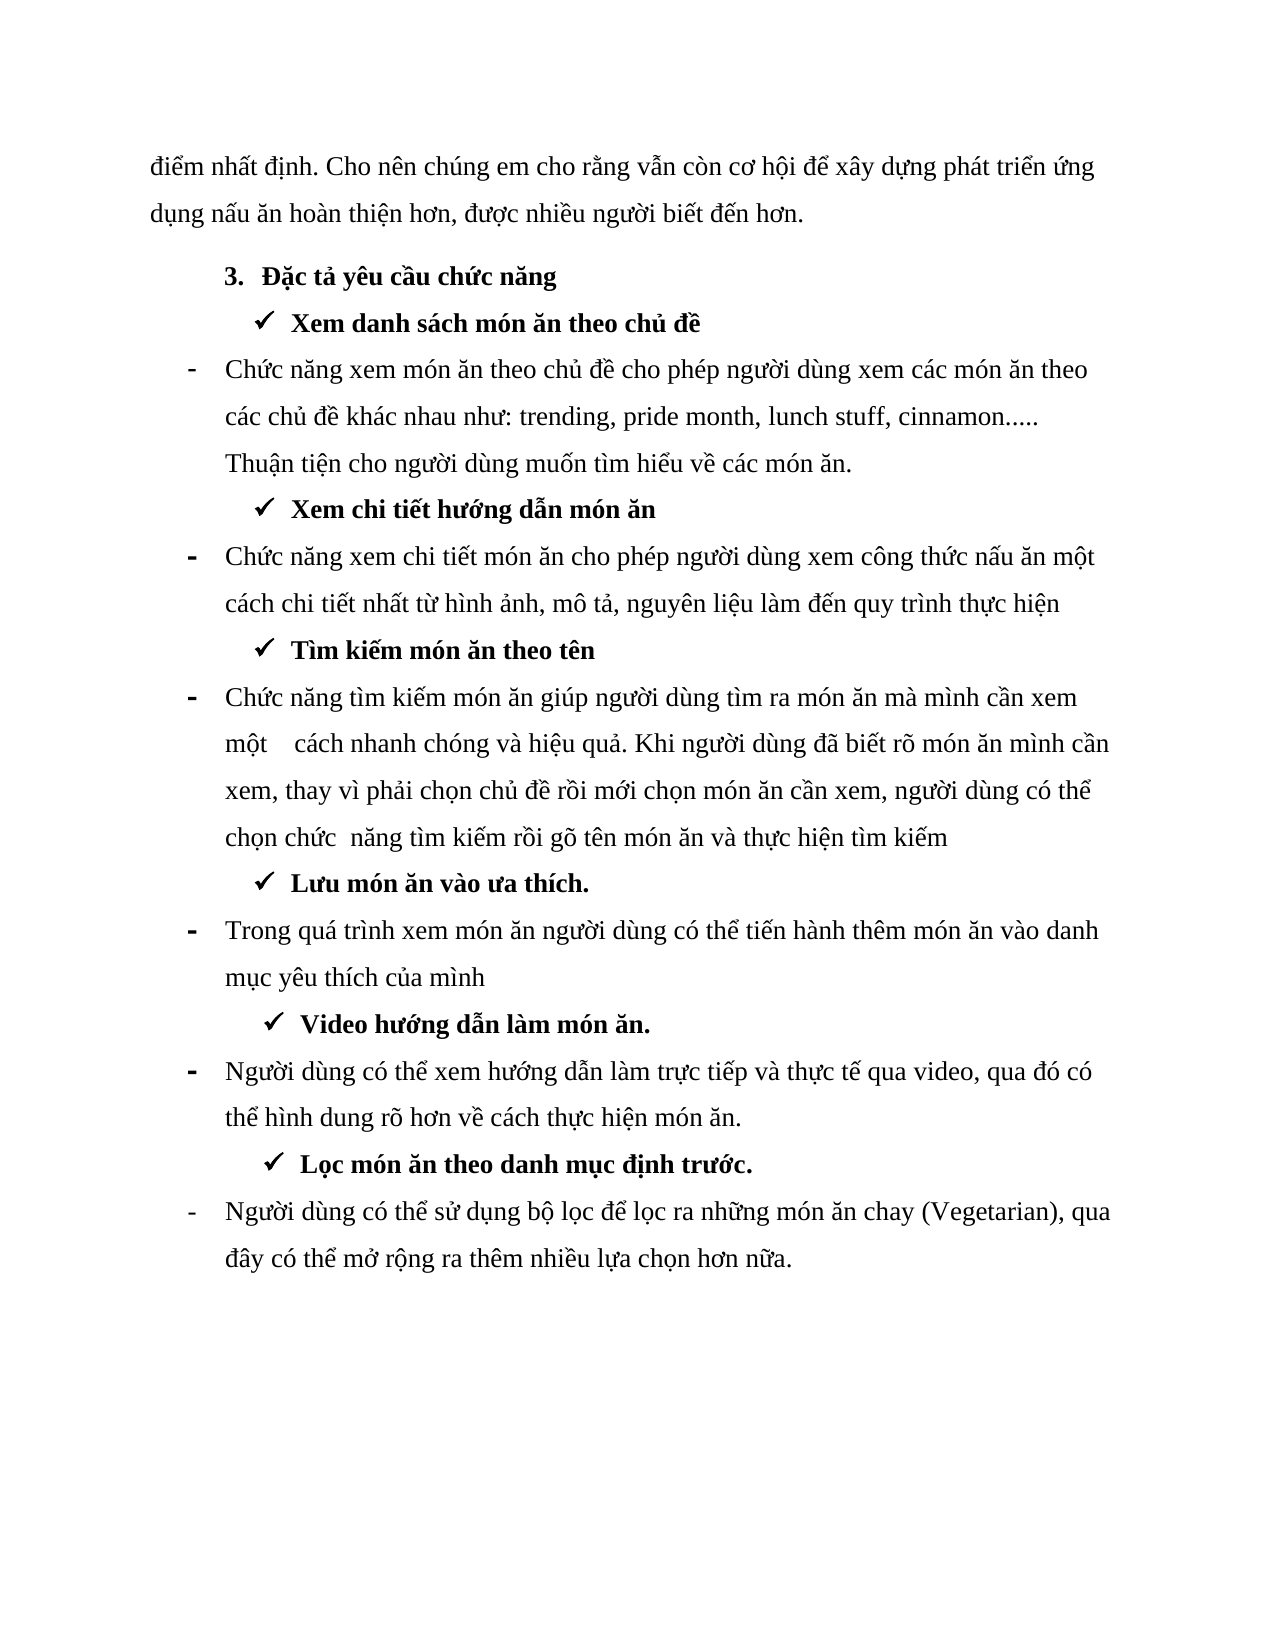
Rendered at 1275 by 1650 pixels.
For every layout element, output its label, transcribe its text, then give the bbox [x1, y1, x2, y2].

list Lọc món ăn theo danh mục định trước. [262, 1148, 1125, 1179]
list Chức năng xem món ăn theo chủ đề cho phép người dùng xem các món ăn theo các chủ đề khác nhau như: trending, pride month, lunch stuff, cinnamon..... [187, 353, 1125, 431]
list Người dùng có thể xem hướng dẫn làm trực tiếp và thực tế qua video, qua đó có thể hình dung rõ hơn về cách thực hiện món ăn. [187, 1055, 1125, 1133]
list Lưu món ăn vào ưa thích. [253, 868, 1125, 899]
list Tìm kiếm món ăn theo tên [253, 634, 1125, 665]
list Video hướng dẫn làm món ăn. [262, 1008, 1125, 1039]
list Trong quá trình xem món ăn người dùng có thể tiến hành thêm món ăn vào danh mục yêu thích của mình [187, 914, 1125, 992]
list Xem chi tiết hướng dẫn món ăn [253, 494, 1125, 525]
list Chức năng tìm kiếm món ăn giúp người dùng tìm ra món ăn mà mình cần xem một cách nhanh chóng và hiệu quả. Khi người dùng đã biết rõ món ăn mình cần xem, thay vì phải chọn chủ đề rồi mới chọn món ăn cần xem, người dùng có thể chọn chức năng tìm kiếm rồi gõ tên món ăn và thực hiện tìm kiếm [187, 681, 1125, 852]
list Đặc tả yêu cầu chức năng [224, 260, 1125, 291]
list Thuận tiện cho người dùng muốn tìm hiểu về các món ăn. [225, 447, 1125, 478]
list Chức năng xem chi tiết món ăn cho phép người dùng xem công thức nấu ăn một cách chi tiết nhất từ hình ảnh, mô tả, nguyên liệu làm đến quy trình thực hiện [187, 541, 1125, 618]
list Người dùng có thể sử dụng bộ lọc để lọc ra những món ăn chay (Vegetarian), qua đây có thể mở rộng ra thêm nhiều lựa chọn hơn nữa. [187, 1195, 1125, 1273]
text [150, 150, 1125, 228]
list Xem danh sách món ăn theo chủ đề [253, 307, 1125, 338]
